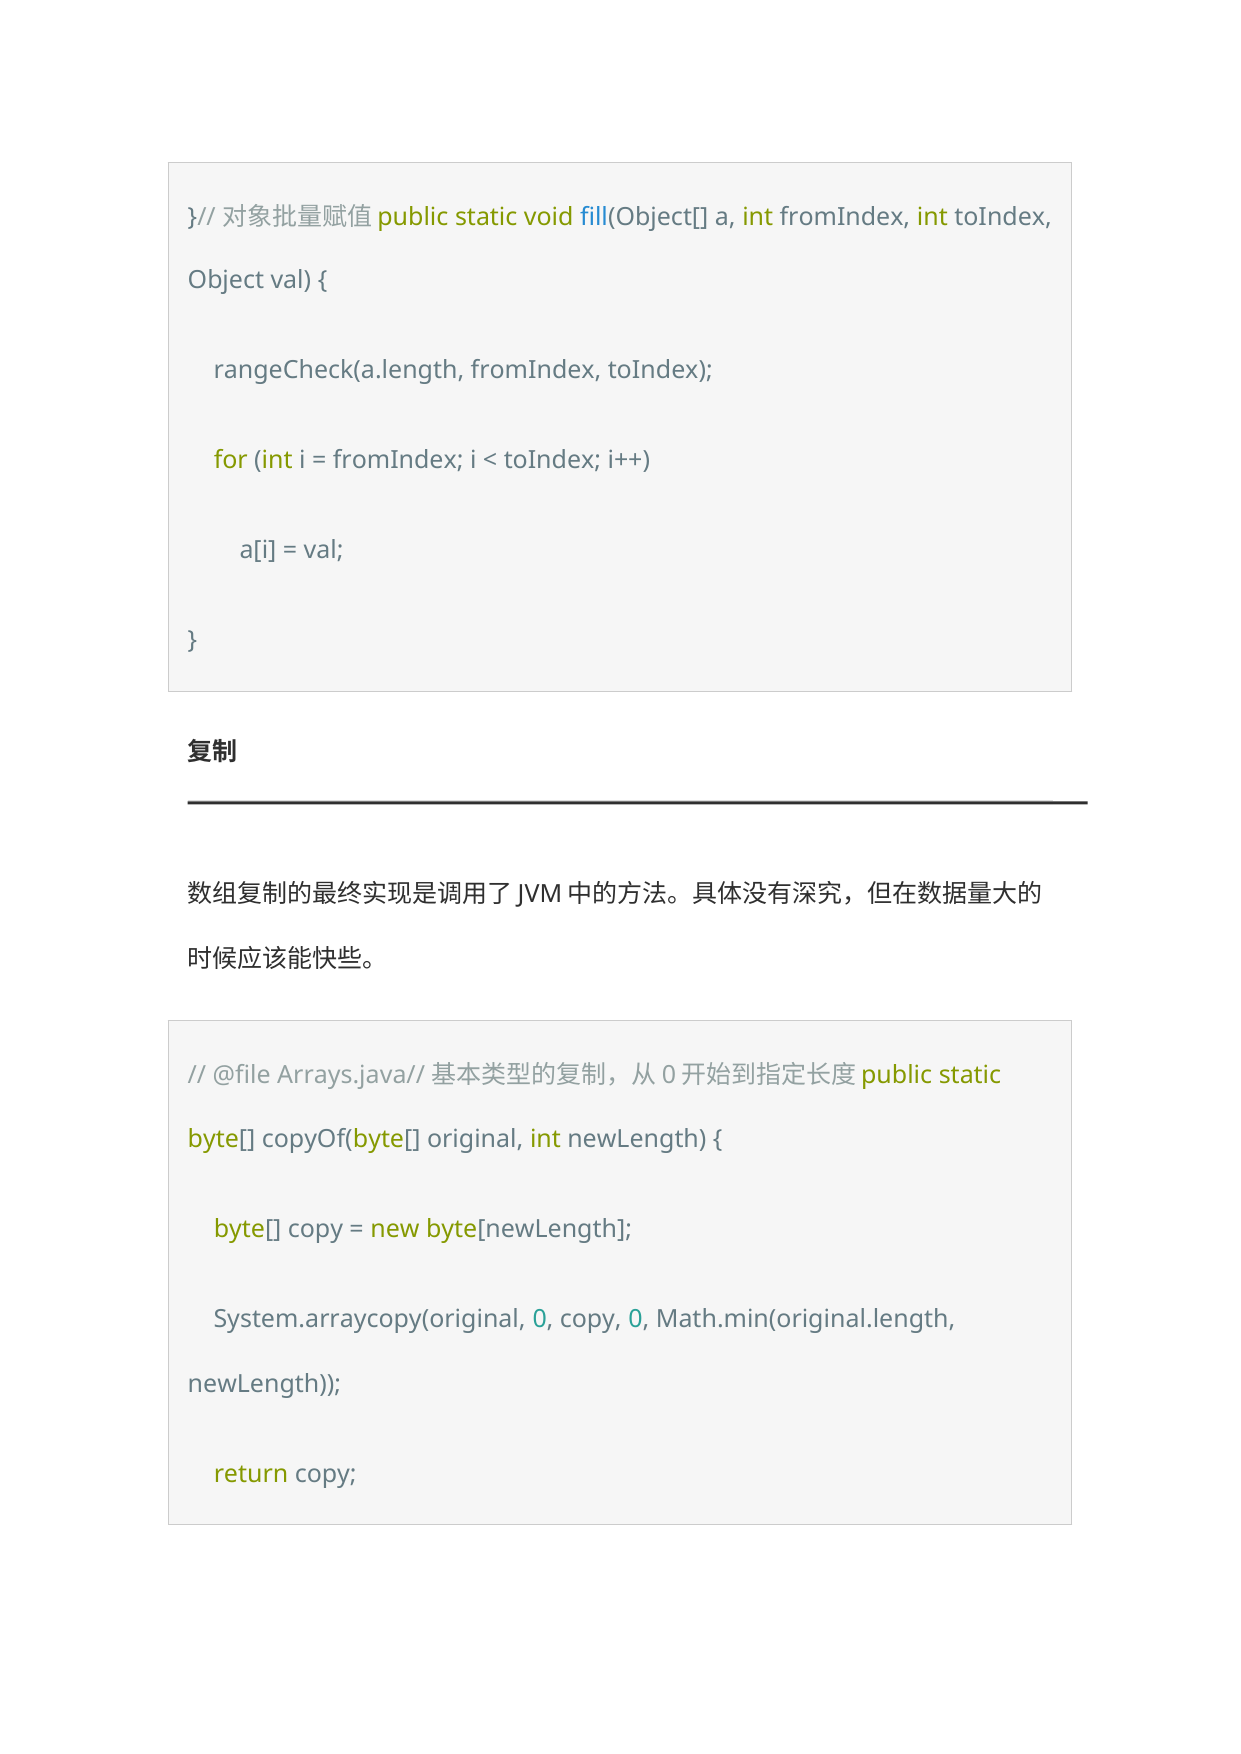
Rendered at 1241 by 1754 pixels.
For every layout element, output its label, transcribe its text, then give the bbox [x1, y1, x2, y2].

text byte[] copy = new byte[newLength]; [169, 1175, 1071, 1260]
text }// 对象批量赋值public static void fill(Object[] a, int fromIndex, int toIndex, Object val) { [169, 163, 1071, 312]
text 数组复制的最终实现是调用了JVM中的方法。具体没有深究，但在数据量大的时候应该能快些。 [187, 859, 1053, 989]
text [169, 317, 1071, 402]
text // @file Arrays.java// 基本类型的复制，从0开始到指定长度public static byte[] copyOf(byte[] original, int newLength) { [169, 1021, 1071, 1170]
subtitle 复制 [187, 717, 1053, 782]
text } [169, 587, 1071, 691]
text System.arraycopy(original, 0, copy, 0, Math.min(original.length, newLength)); [169, 1265, 1071, 1415]
text return copy; [169, 1420, 1071, 1524]
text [169, 407, 1071, 492]
text a[i] = val; [169, 497, 1071, 582]
